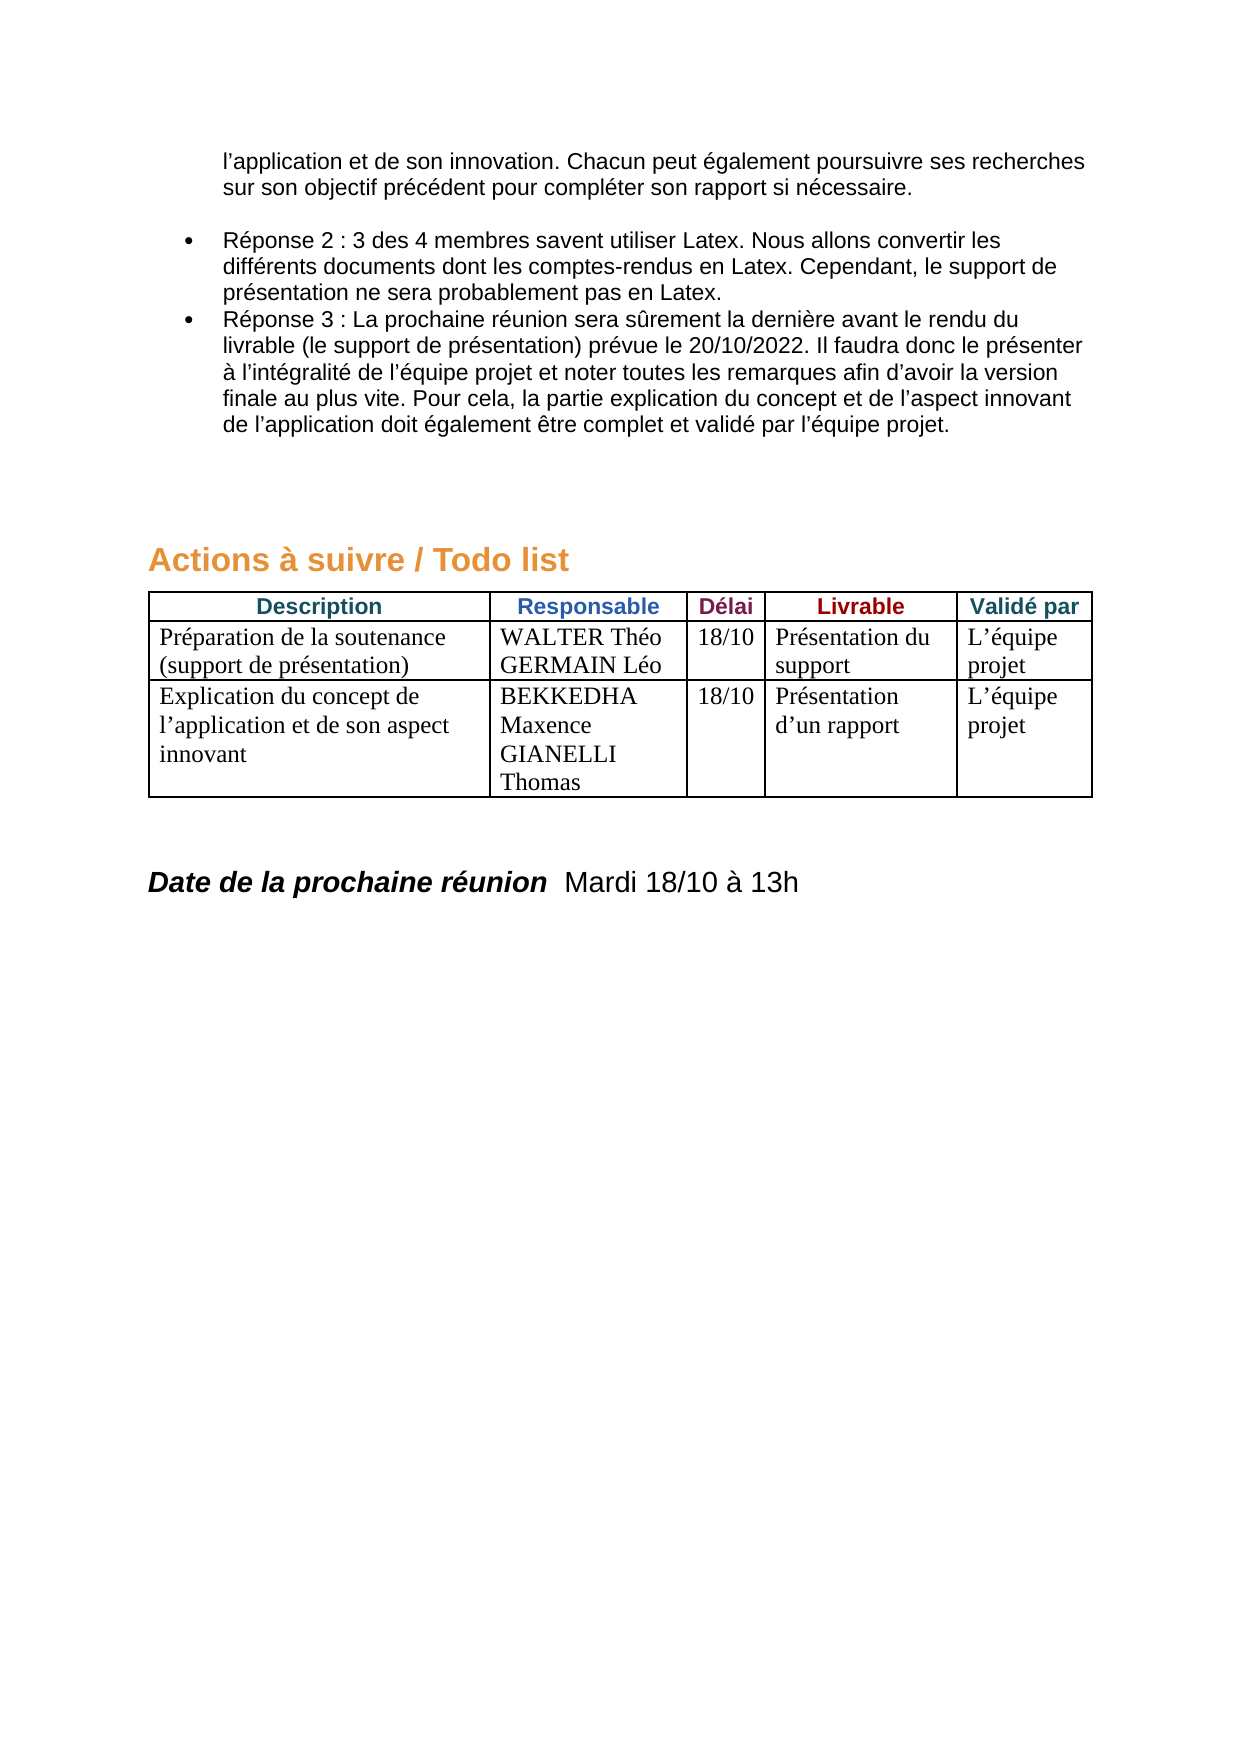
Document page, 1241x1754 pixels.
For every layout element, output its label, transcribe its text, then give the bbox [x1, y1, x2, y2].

table_header Livrable [766, 593, 956, 619]
table_cell Présentation du support [766, 622, 956, 679]
table_cell L’équipe projet [958, 622, 1091, 679]
table_header Responsable [491, 593, 686, 619]
table_cell 18/10 [688, 681, 764, 796]
table_header Validé par [958, 593, 1091, 619]
table_header Délai [688, 593, 764, 619]
table_cell WALTER Théo GERMAIN Léo [491, 622, 686, 679]
text Actions à suivre / Todo list [148, 540, 1093, 579]
table_cell 18/10 [688, 622, 764, 679]
table_cell L’équipe projet [958, 681, 1091, 796]
list Réponse 2 : 3 des 4 membres savent utiliser Latex. Nous allons convertir les différents documents dont les comptes-rendus en Latex. Cependant, le support de présentation ne sera probablement pas en Latex. [185, 227, 1093, 306]
table_cell BEKKEDHA Maxence GIANELLI Thomas [491, 681, 686, 796]
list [185, 148, 1093, 200]
text Date de la prochaine réunion Mardi 18/10 à 13h [148, 864, 1093, 898]
table_header Description [150, 593, 489, 619]
table_cell Préparation de la soutenance (support de présentation) [150, 622, 489, 679]
table_cell Présentation d’un rapport [766, 681, 956, 796]
table_cell Explication du concept de l’application et de son aspect innovant [150, 681, 489, 796]
list Réponse 3 : La prochaine réunion sera sûrement la dernière avant le rendu du livrable (le support de présentation) prévue le 20/10/2022. Il faudra donc le présenter à l’intégralité de l’équipe projet et noter toutes les remarques afin d’avoir la version finale au plus vite. Pour cela, la partie explication du concept et de l’aspect innovant de l’application doit également être complet et validé par l’équipe projet. [185, 306, 1093, 437]
